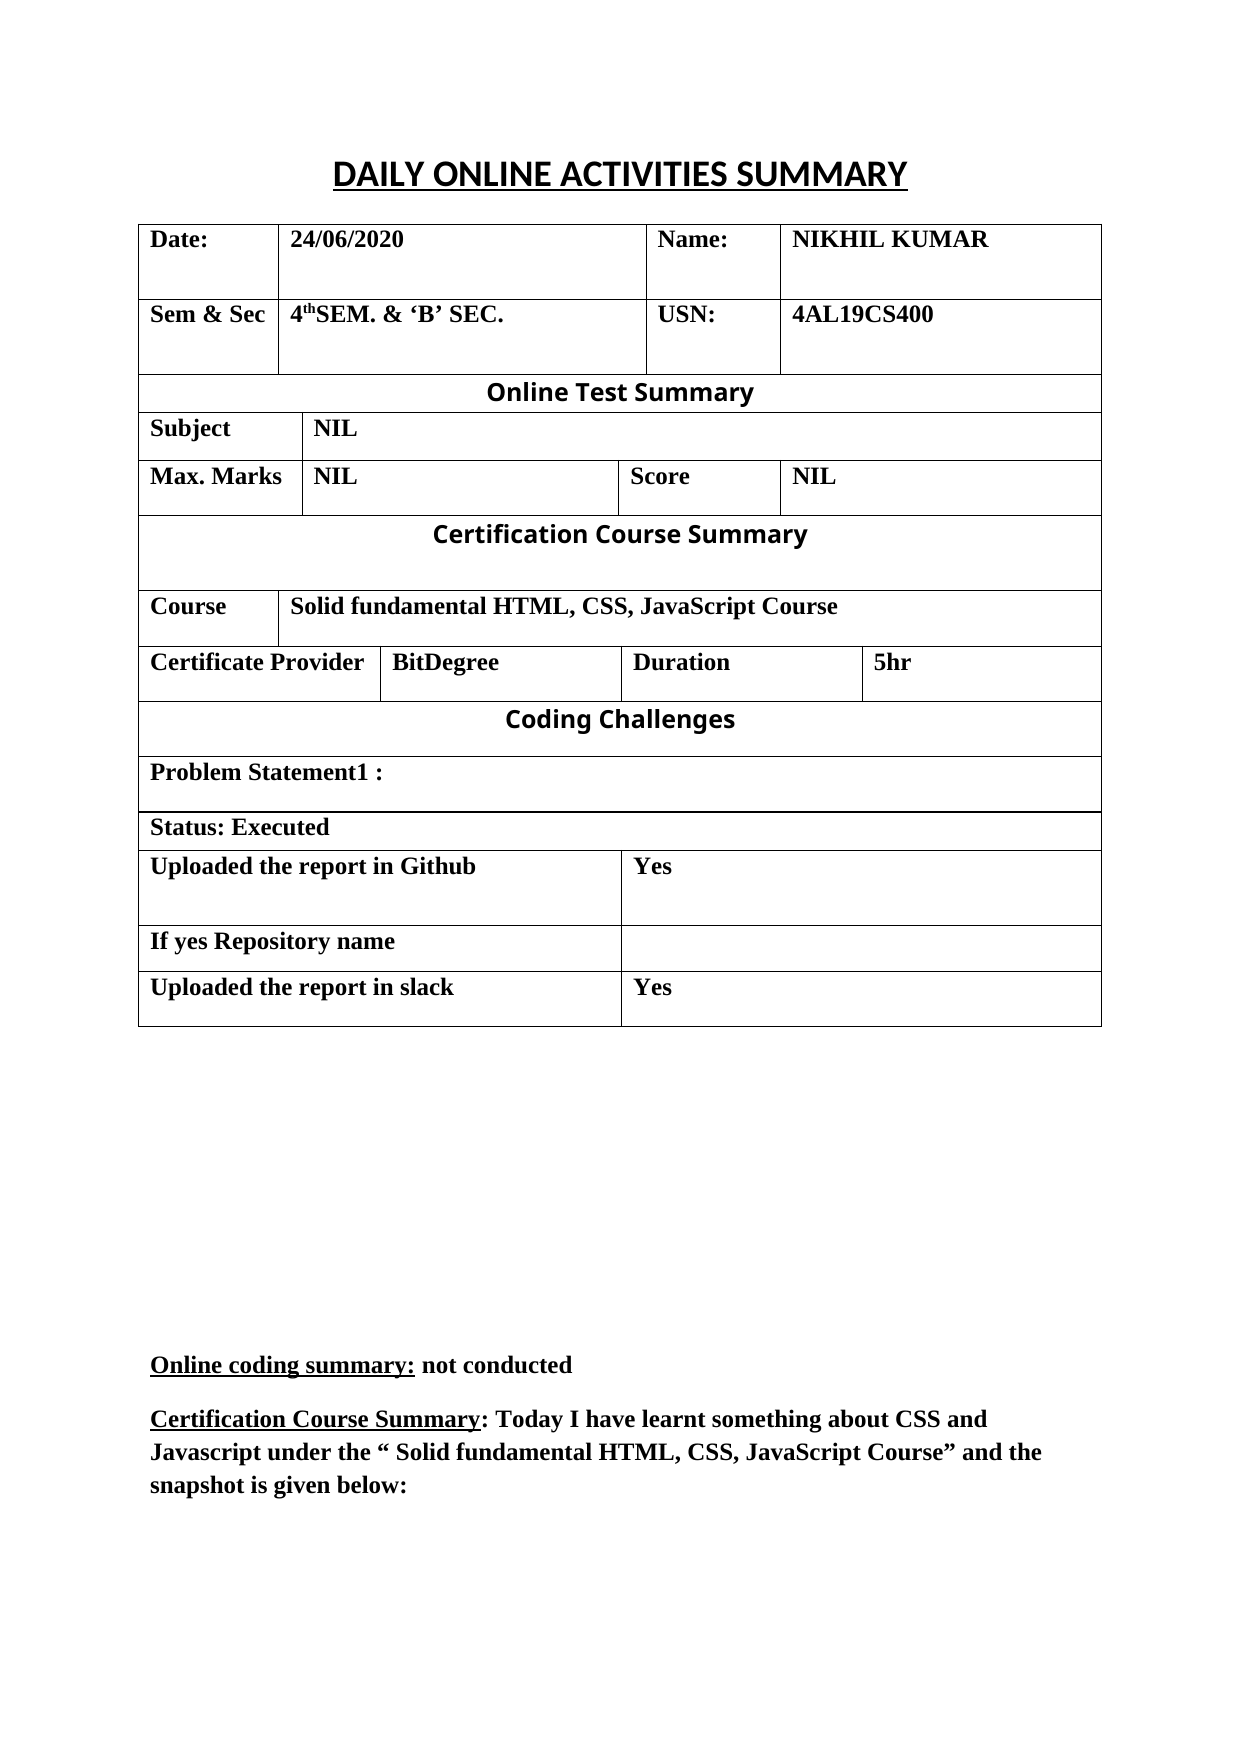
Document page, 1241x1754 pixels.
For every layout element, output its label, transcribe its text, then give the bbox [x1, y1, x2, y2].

table_header Date: [139, 225, 278, 298]
table_cell 4AL19CS400 [781, 300, 1101, 373]
text DAILY ONLINE ACTIVITIES SUMMARY [150, 150, 1090, 196]
table_cell Duration [622, 647, 862, 701]
table_cell Problem Statement1 : [139, 757, 1101, 811]
table_header Name: [647, 225, 780, 298]
table_cell Subject [139, 413, 302, 460]
table_cell Status: Executed [139, 813, 1101, 850]
table_cell NIL [303, 461, 618, 515]
table_cell Yes [622, 972, 1101, 1026]
table_cell Course [139, 591, 278, 646]
table_cell Uploaded the report in slack [139, 972, 621, 1026]
table_cell Solid fundamental HTML, CSS, JavaScript Course [279, 591, 1101, 646]
table_cell Online Test Summary [139, 375, 1101, 412]
table_header NIKHIL KUMAR [781, 225, 1101, 298]
table_cell Sem & Sec [139, 300, 278, 373]
table_cell 5hr [863, 647, 1101, 701]
table_cell Max. Marks [139, 461, 302, 515]
table_cell 4thSEM. & ‘B’ SEC. [279, 300, 646, 373]
table_cell USN: [647, 300, 780, 373]
table_cell Score [619, 461, 780, 515]
table_cell NIL [781, 461, 1101, 515]
table_header 24/06/2020 [279, 225, 646, 298]
text Online coding summary: not conducted [150, 1350, 1090, 1379]
text Certification Course Summary: Today I have learnt something about CSS and Javascript under the “ Solid fundamental HTML, CSS, JavaScript Course” and the snapshot is given below: [150, 1404, 1090, 1499]
table_cell BitDegree [381, 647, 621, 701]
table_cell [622, 926, 1101, 971]
table_cell If yes Repository name [139, 926, 621, 971]
table_cell Yes [622, 851, 1101, 925]
table_cell Certificate Provider [139, 647, 380, 701]
table_cell Uploaded the report in Github [139, 851, 621, 925]
table_cell Certification Course Summary [139, 516, 1101, 590]
table_cell Coding Challenges [139, 702, 1101, 756]
table_cell NIL [303, 413, 1101, 460]
